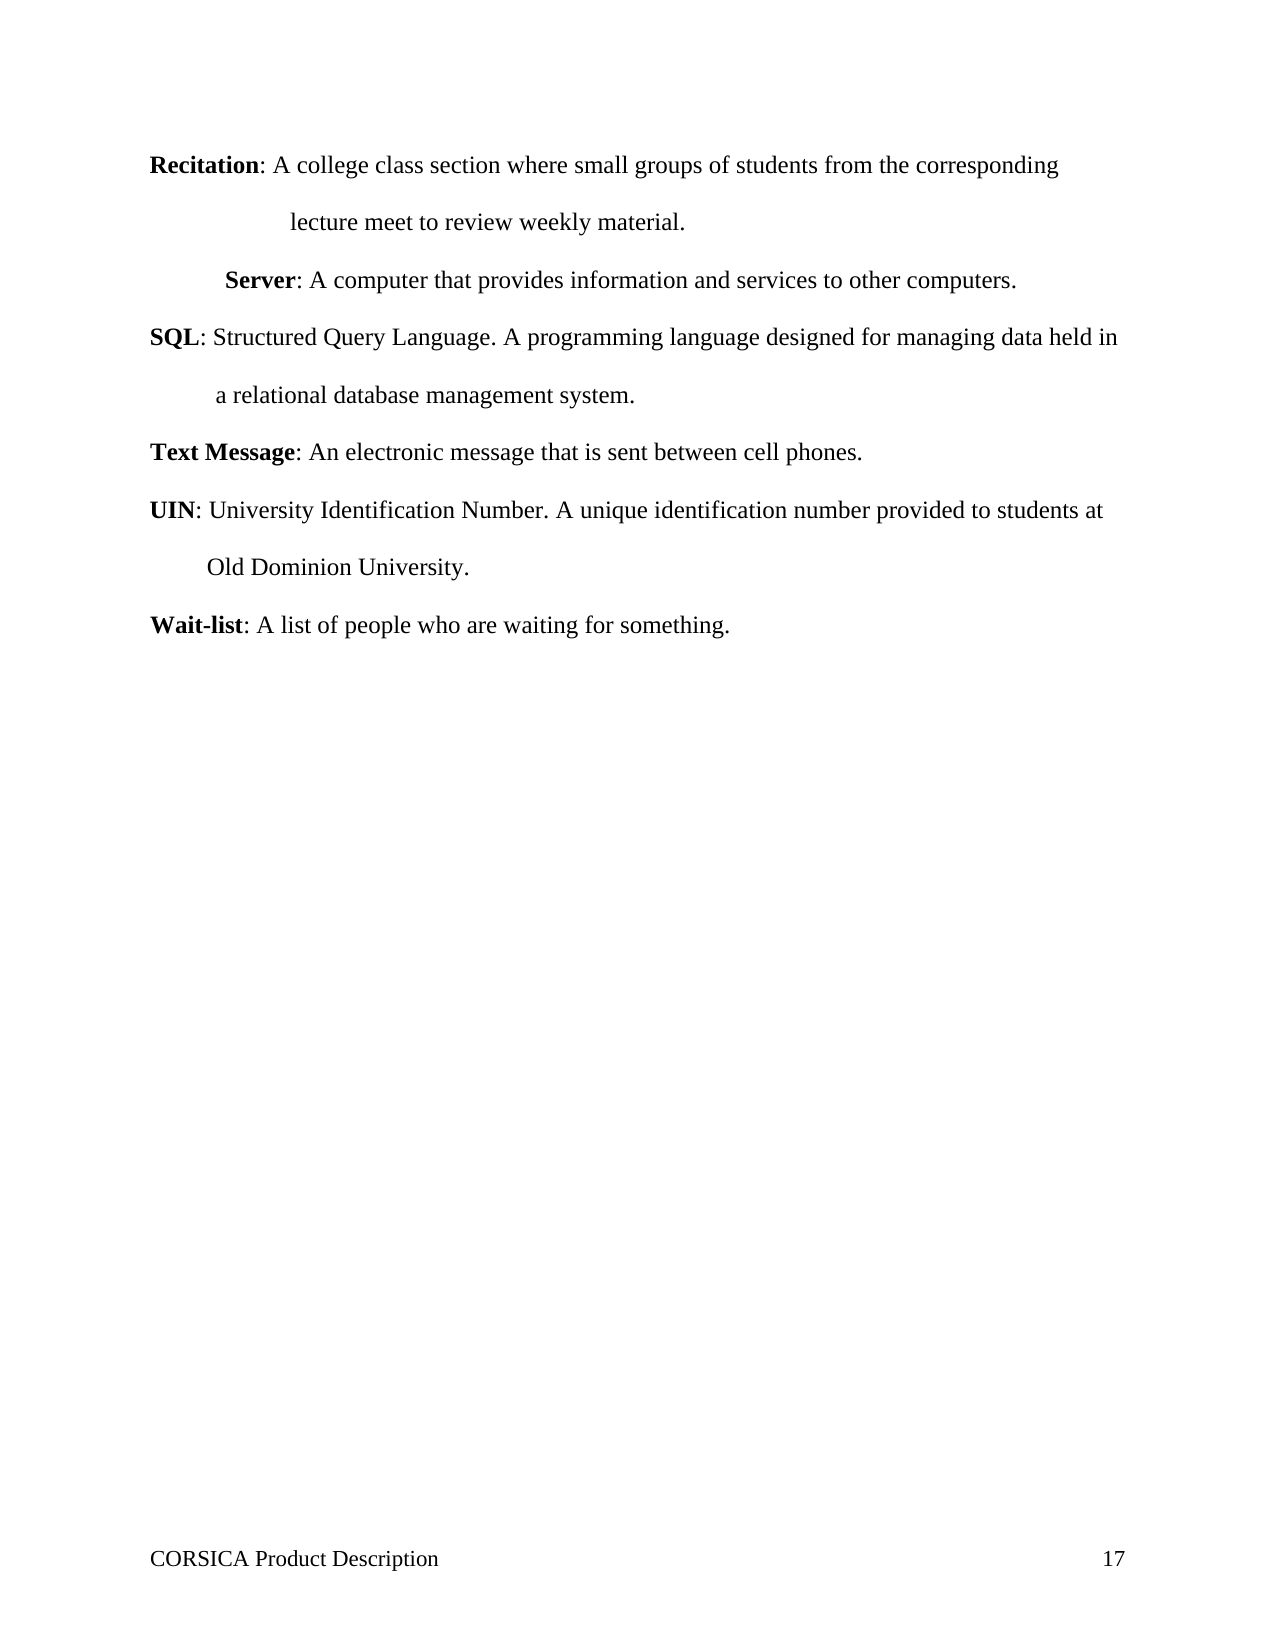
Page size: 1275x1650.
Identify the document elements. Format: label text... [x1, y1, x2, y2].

text Wait-list: A list of people who are waiting for something. [150, 610, 1125, 639]
text UIN: University Identification Number. A unique identification number provided to students at Old Dominion University. [149, 495, 1125, 581]
text SQL: Structured Query Language. A programming language designed for managing data held in a relational database management system. [149, 322, 1125, 409]
text Server: A computer that provides information and services to other computers. [225, 265, 1125, 294]
text Text Message: An electronic message that is sent between cell phones. [150, 437, 1125, 466]
text Recitation: A college class section where small groups of students from the corresponding lecture meet to review weekly material. [149, 150, 1125, 236]
